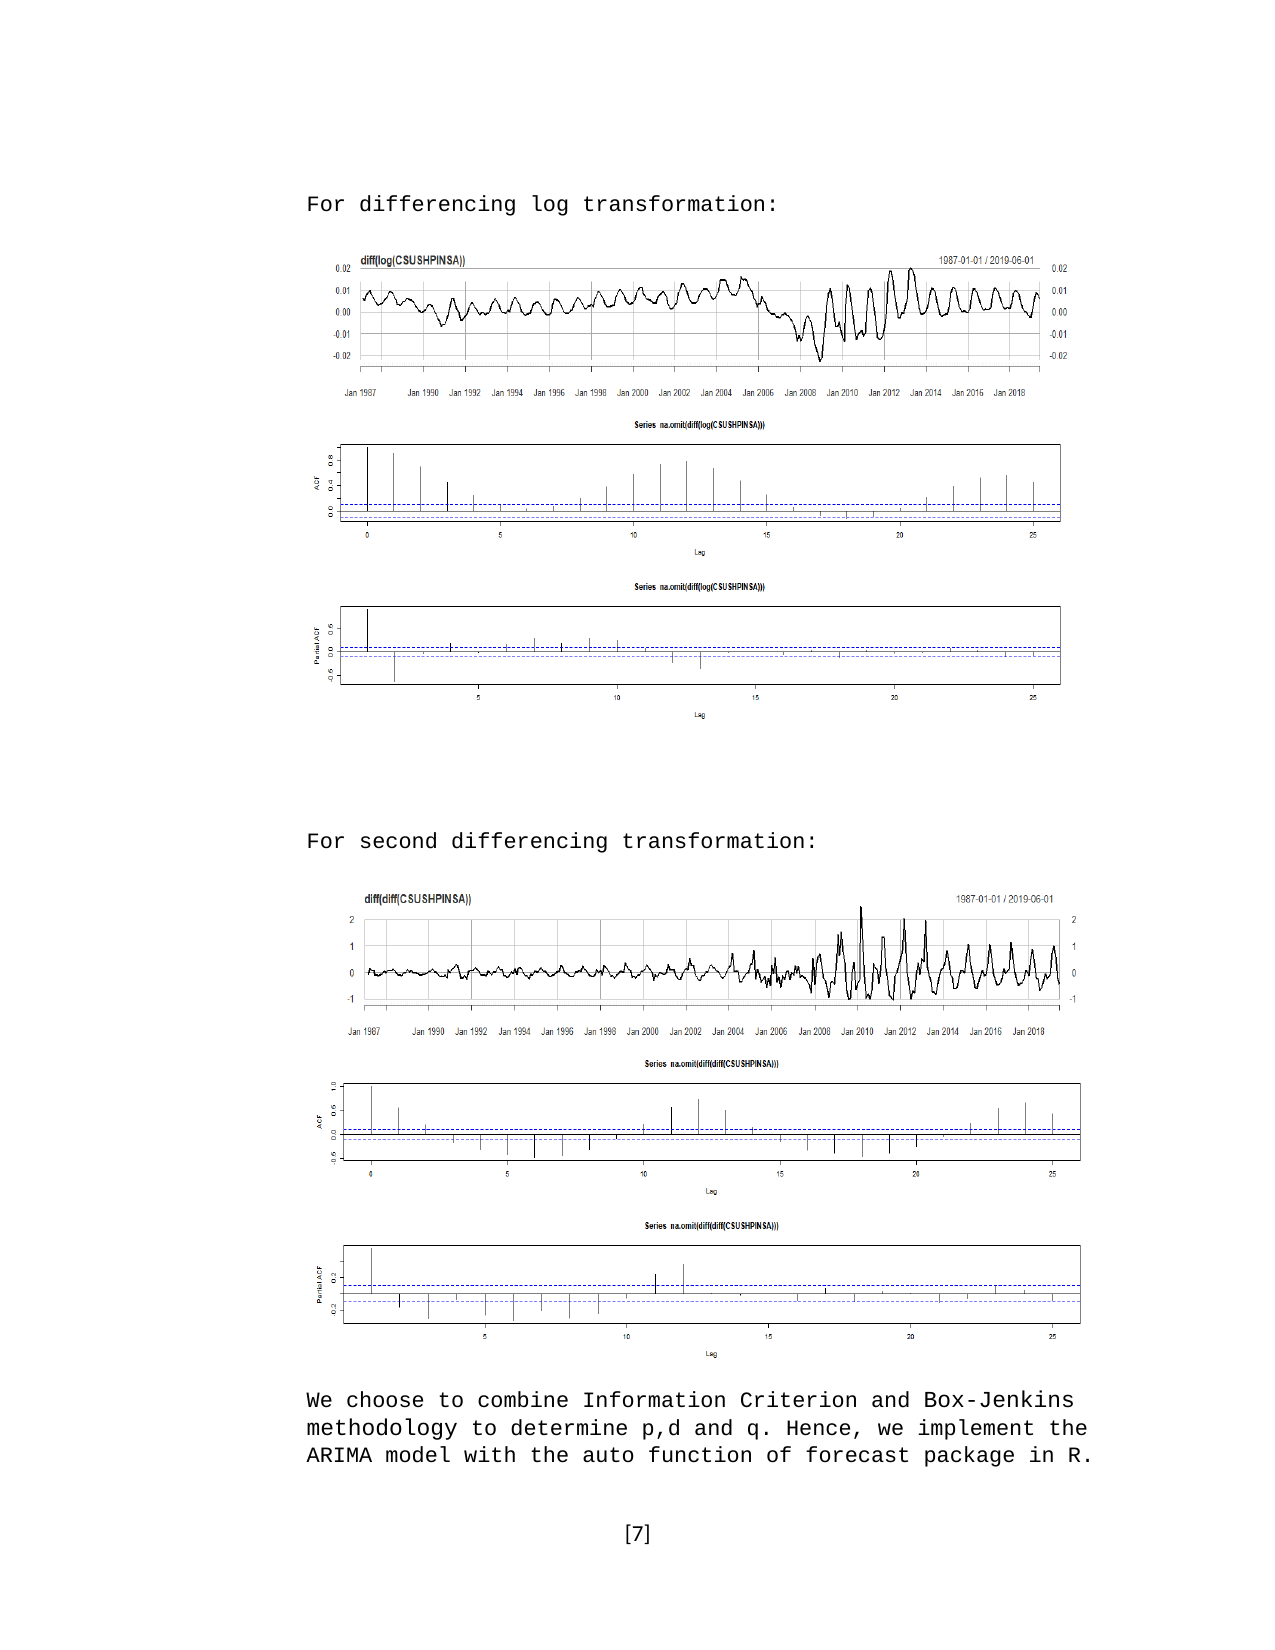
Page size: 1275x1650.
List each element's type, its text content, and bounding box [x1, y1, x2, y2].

text For differencing log transformation: [306, 193, 1118, 218]
picture [306, 874, 1101, 1370]
picture [306, 236, 1084, 725]
text We choose to combine Information Criterion and Box-Jenkins methodology to determine p,d and q. Hence, we implement the ARIMA model with the auto function of forecast package in R. [306, 1388, 1118, 1469]
text For second differencing transformation: [306, 831, 1118, 856]
